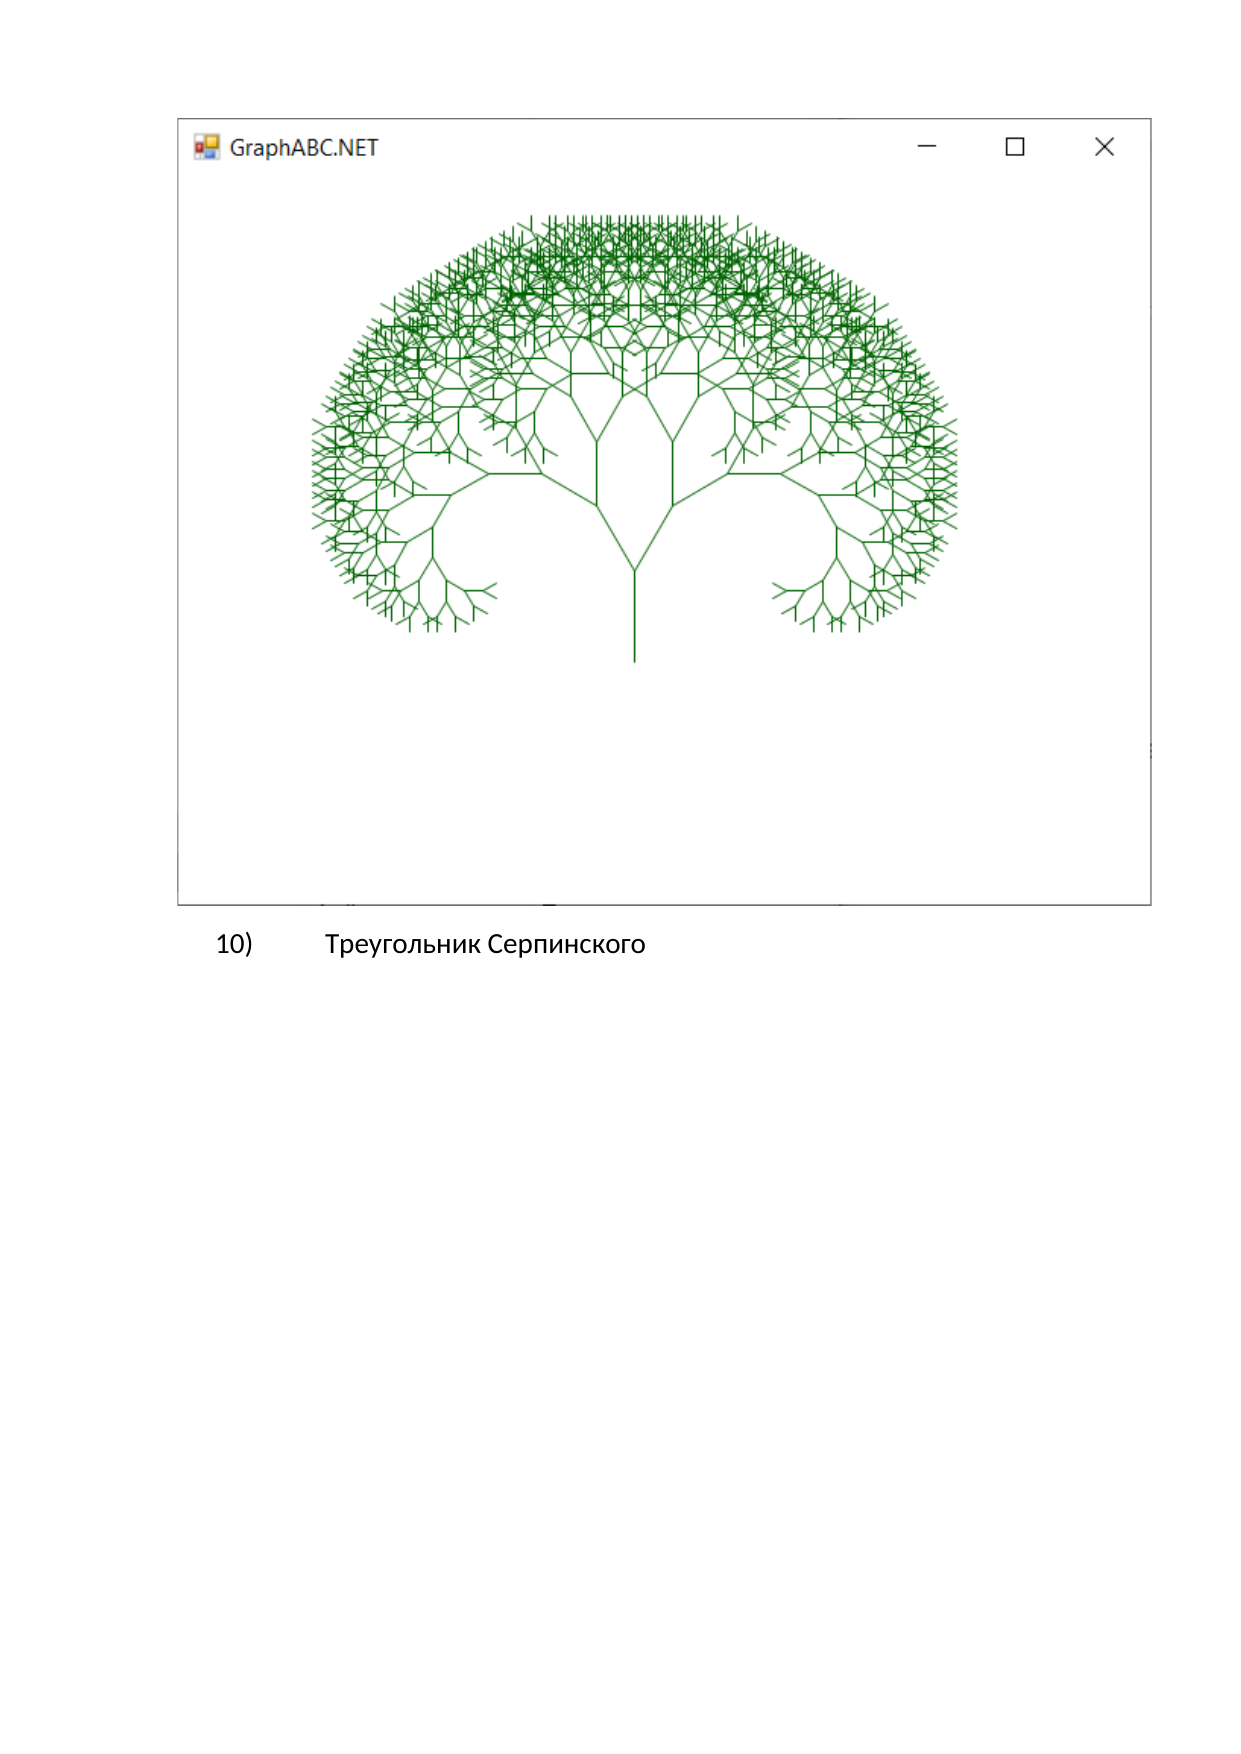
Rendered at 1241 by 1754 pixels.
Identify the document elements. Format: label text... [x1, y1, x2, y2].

list Треугольник Серпинского [215, 925, 1152, 960]
picture [177, 118, 1152, 906]
